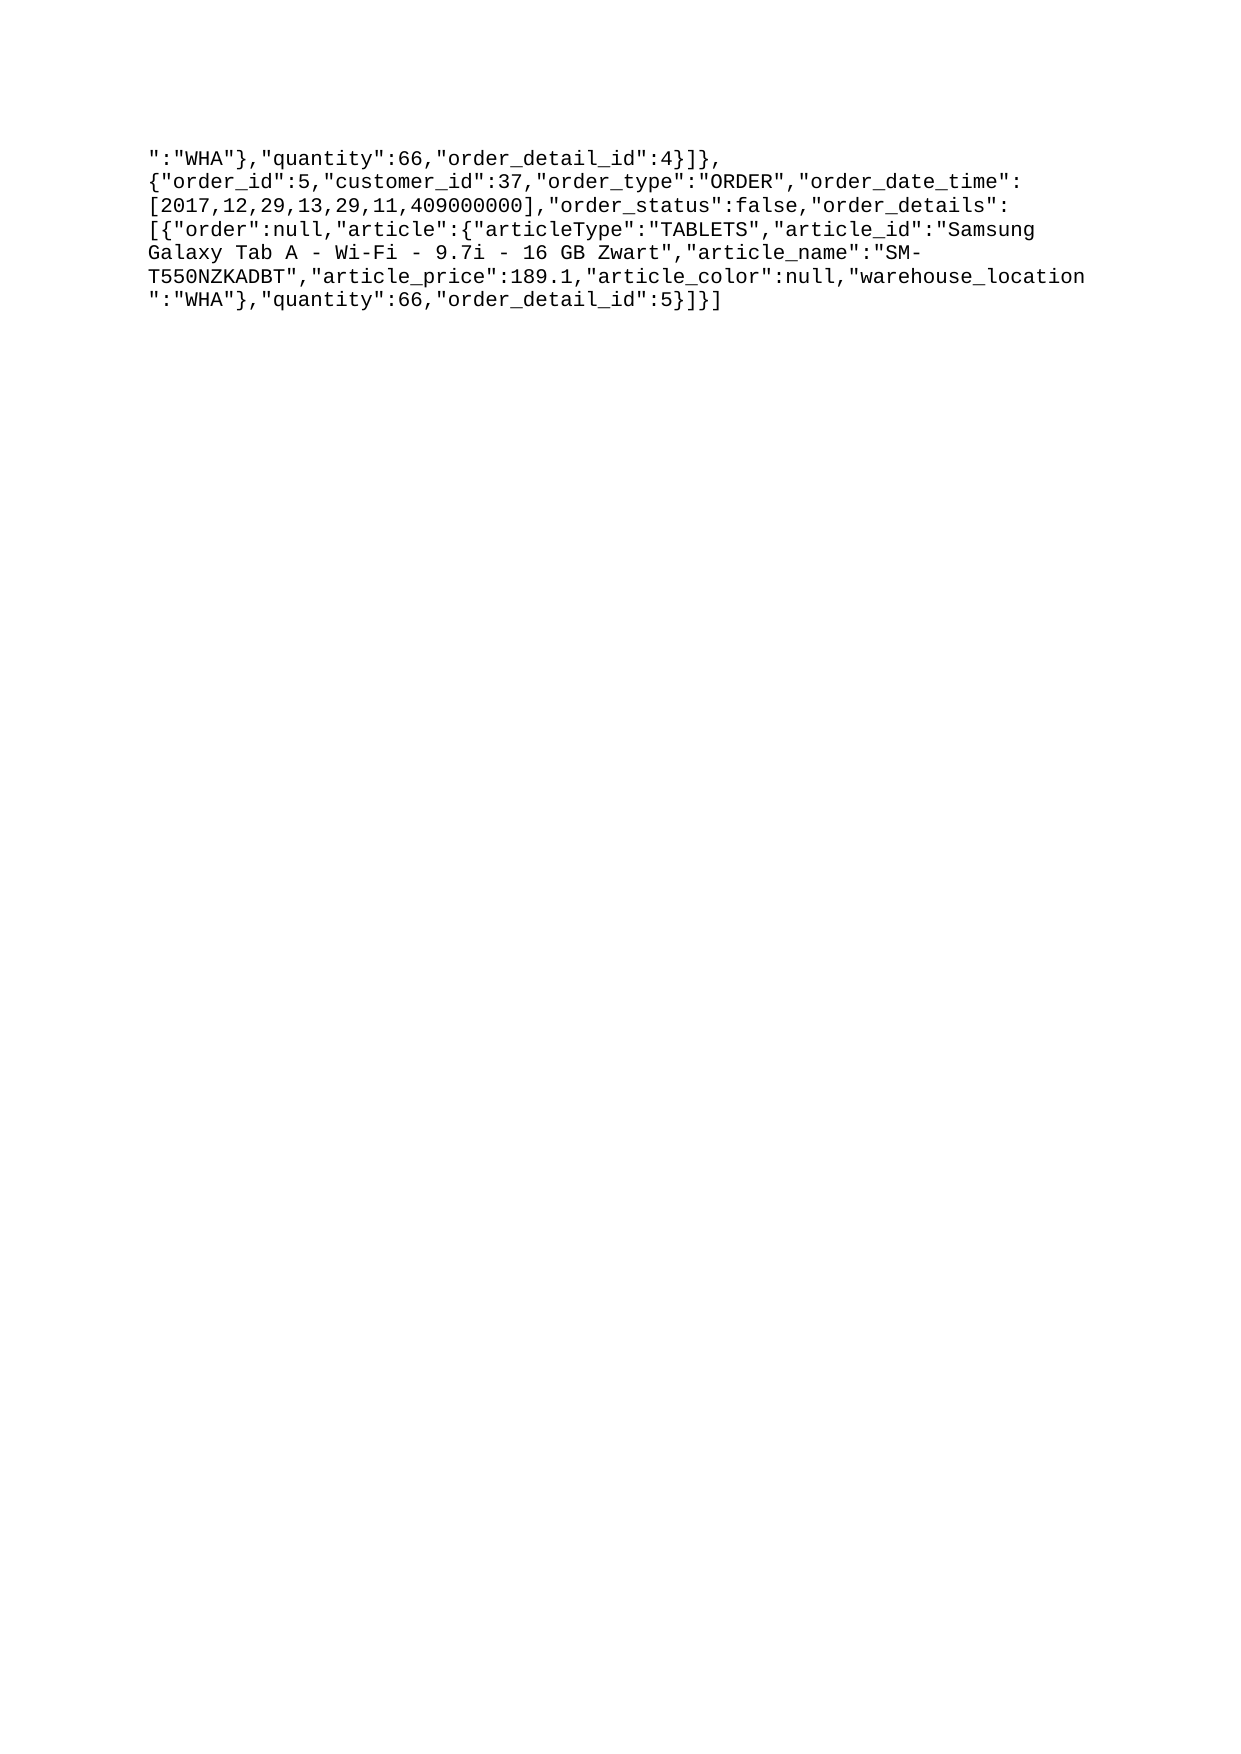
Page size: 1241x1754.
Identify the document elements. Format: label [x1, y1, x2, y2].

text [148, 148, 1093, 313]
